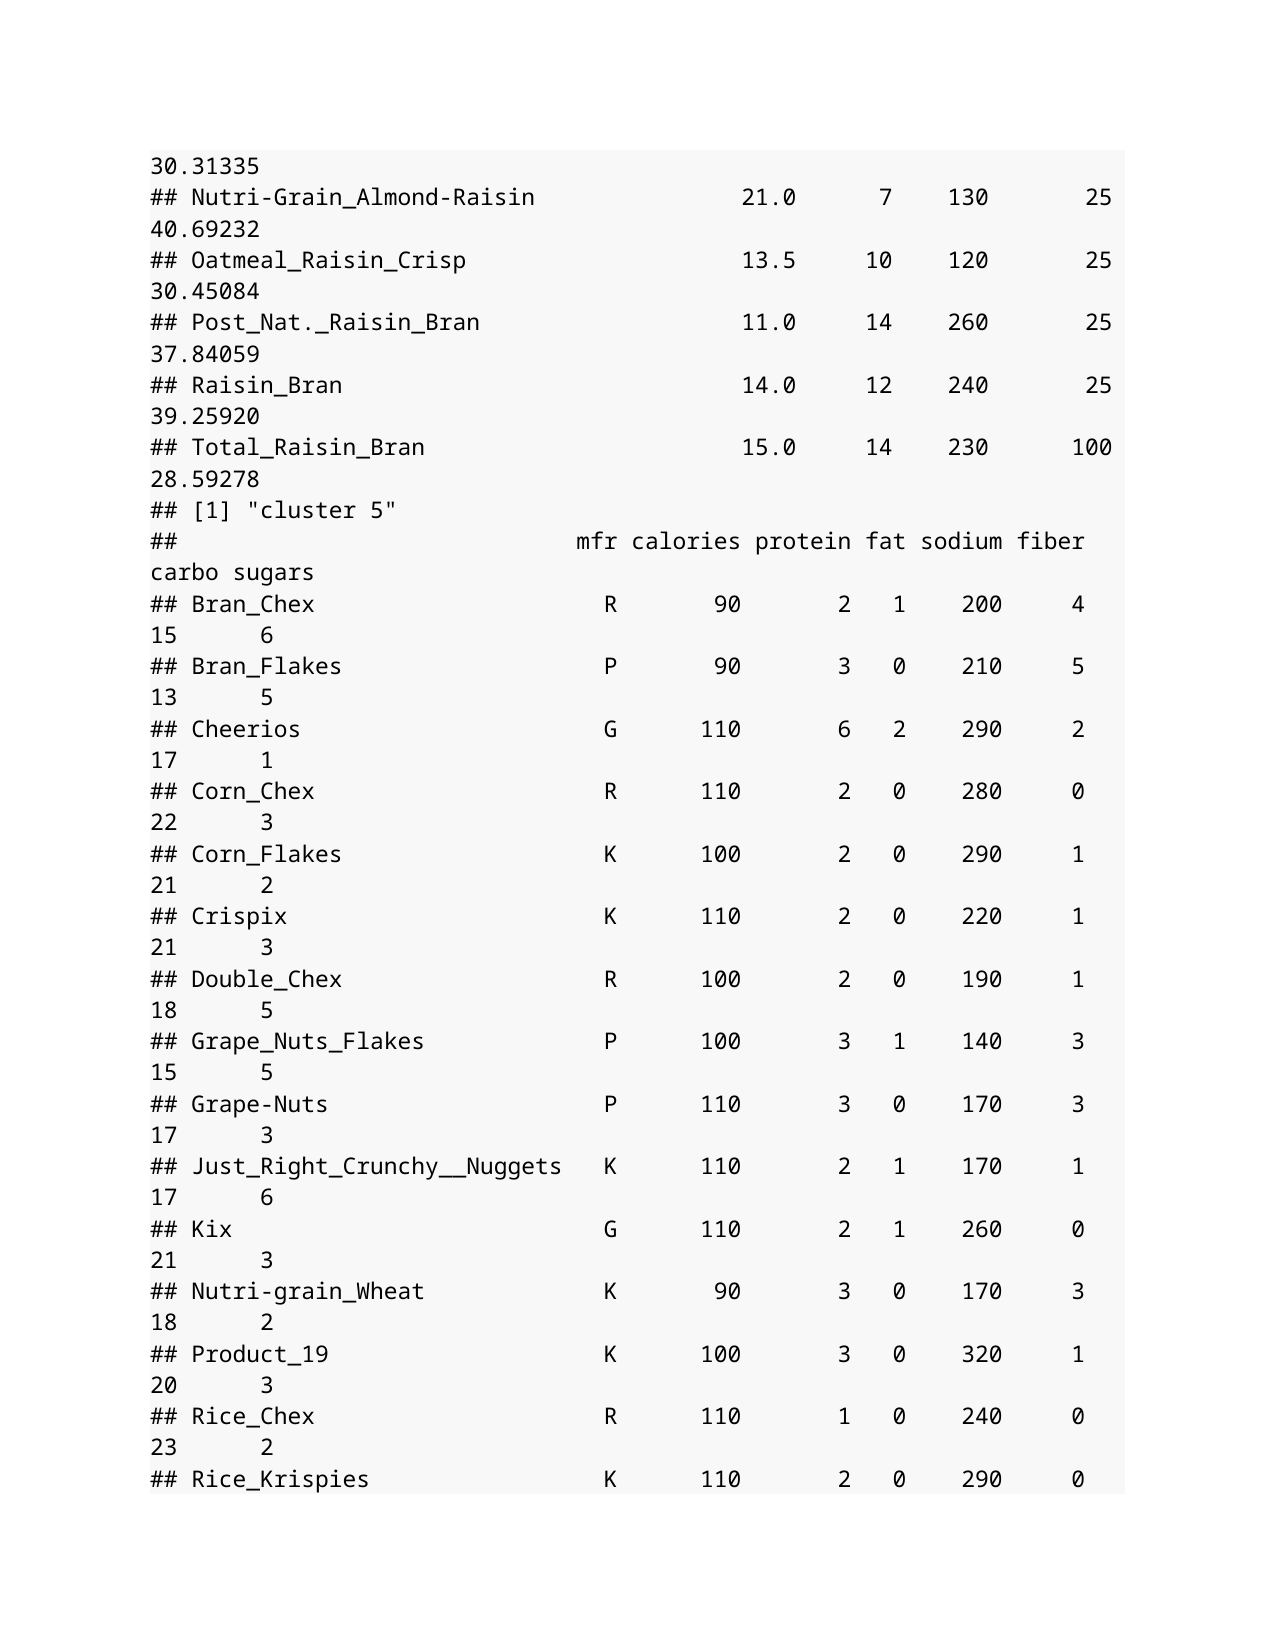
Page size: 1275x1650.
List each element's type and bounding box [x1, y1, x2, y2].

text [150, 150, 1125, 1494]
